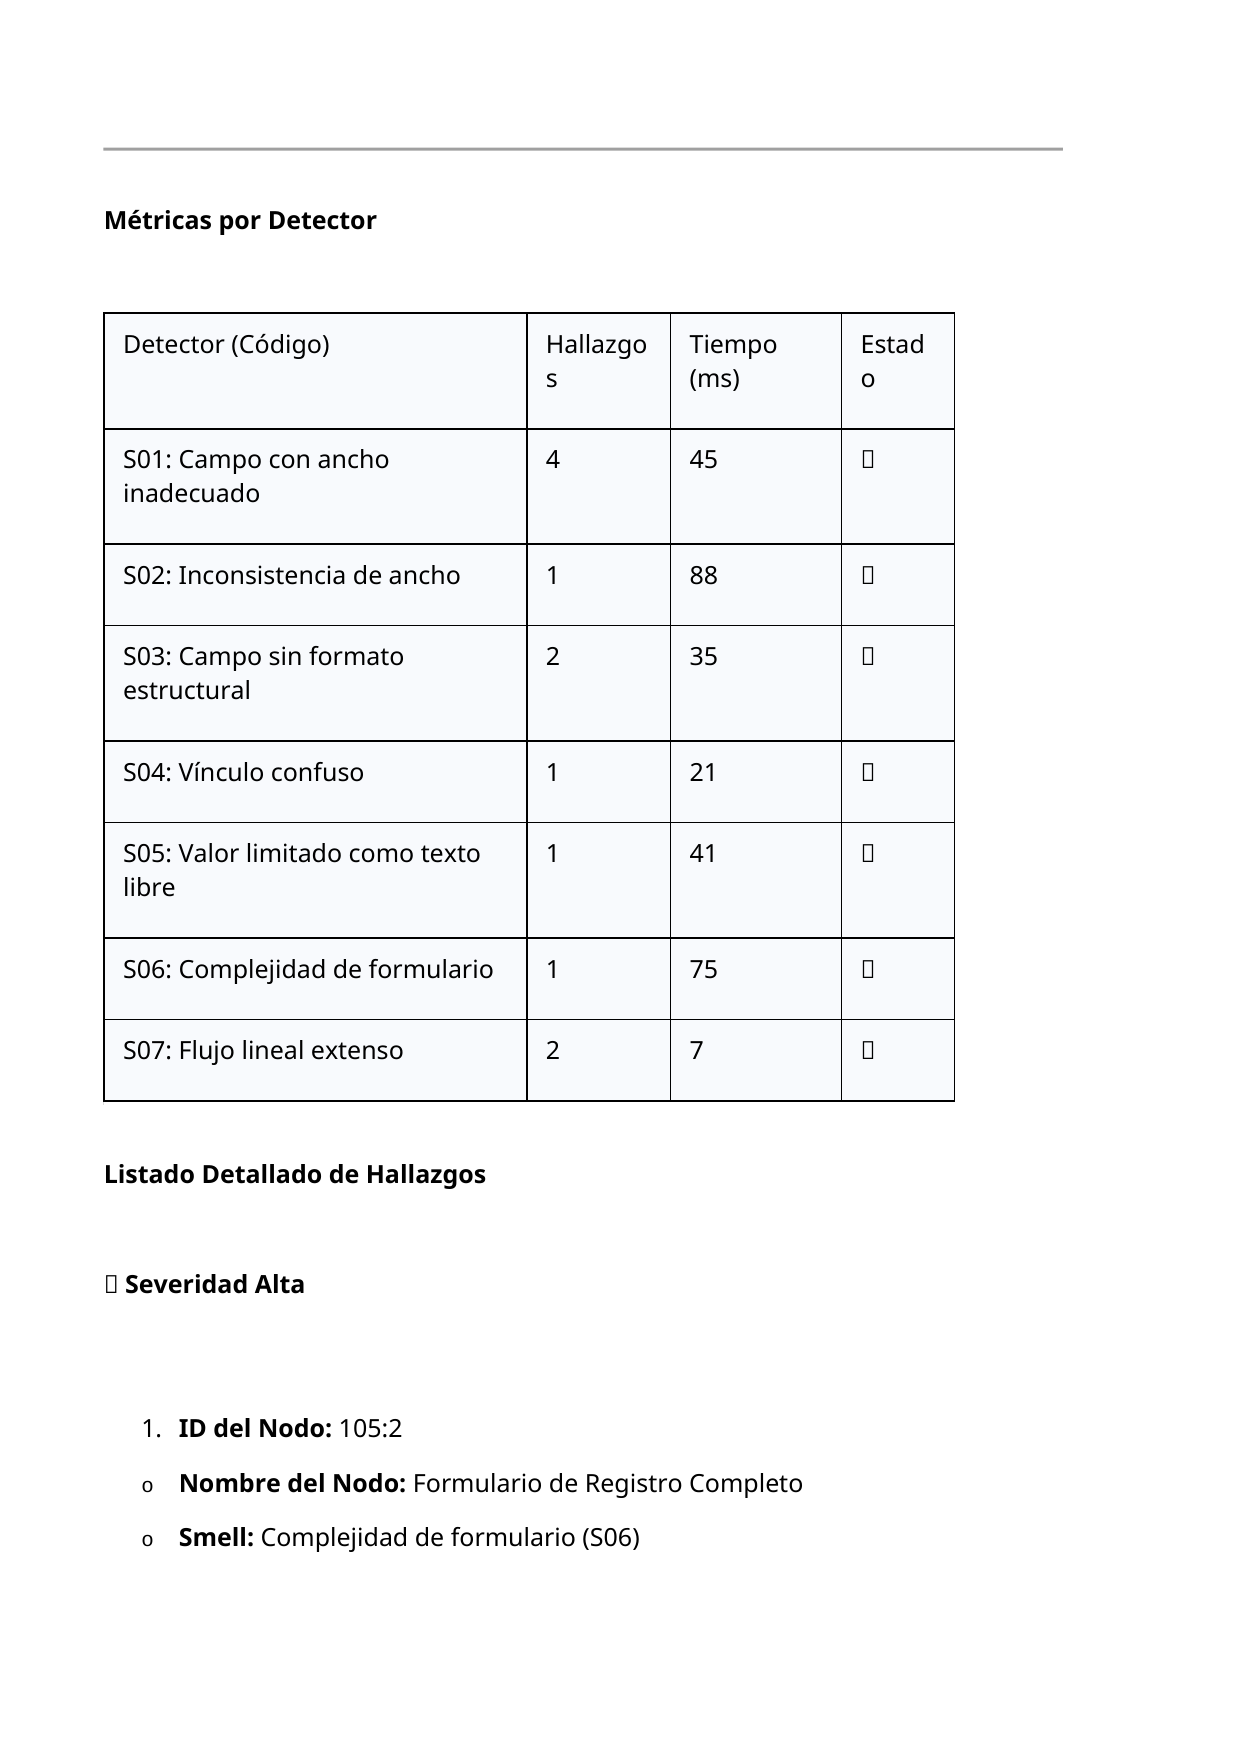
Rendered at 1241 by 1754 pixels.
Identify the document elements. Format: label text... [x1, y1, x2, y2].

text Listado Detallado de Hallazgos [103, 1157, 1063, 1191]
table_cell 41 [671, 823, 841, 937]
table_cell 1 [528, 823, 670, 937]
table_cell S02: Inconsistencia de ancho [105, 545, 526, 625]
list ID del Nodo: 105:2 [141, 1410, 1063, 1444]
table_cell S05: Valor limitado como texto libre [105, 823, 526, 937]
table_cell 4 [528, 430, 670, 543]
list Nombre del Nodo: Formulario de Registro Completo [141, 1465, 1063, 1499]
table_cell ✅ [842, 939, 954, 1019]
table_cell 35 [671, 626, 841, 740]
table_cell 1 [528, 545, 670, 625]
table_cell ✅ [842, 1020, 954, 1100]
table_cell 21 [671, 742, 841, 822]
table_cell 88 [671, 545, 841, 625]
table_cell S04: Vínculo confuso [105, 742, 526, 822]
list Smell: Complejidad de formulario (S06) [141, 1520, 1063, 1554]
table_cell 7 [671, 1020, 841, 1100]
table_header Detector (Código) [105, 314, 526, 428]
table_header Tiempo (ms) [671, 314, 841, 428]
table_cell ✅ [842, 742, 954, 822]
table_header Hallazgos [528, 314, 670, 428]
table_cell S06: Complejidad de formulario [105, 939, 526, 1019]
table_cell 45 [671, 430, 841, 543]
table_cell S03: Campo sin formato estructural [105, 626, 526, 740]
table_header Estado [842, 314, 954, 428]
table_cell 1 [528, 939, 670, 1019]
text Métricas por Detector [103, 202, 1063, 237]
table_cell 2 [528, 626, 670, 740]
table_cell S07: Flujo lineal extenso [105, 1020, 526, 1100]
table_cell S01: Campo con ancho inadecuado [105, 430, 526, 543]
table_cell 75 [671, 939, 841, 1019]
table_cell 2 [528, 1020, 670, 1100]
table_cell ✅ [842, 430, 954, 543]
table_cell 1 [528, 742, 670, 822]
table_cell ✅ [842, 626, 954, 740]
text 🔴 Severidad Alta [103, 1266, 1063, 1301]
table_cell ✅ [842, 823, 954, 937]
table_cell ✅ [842, 545, 954, 625]
